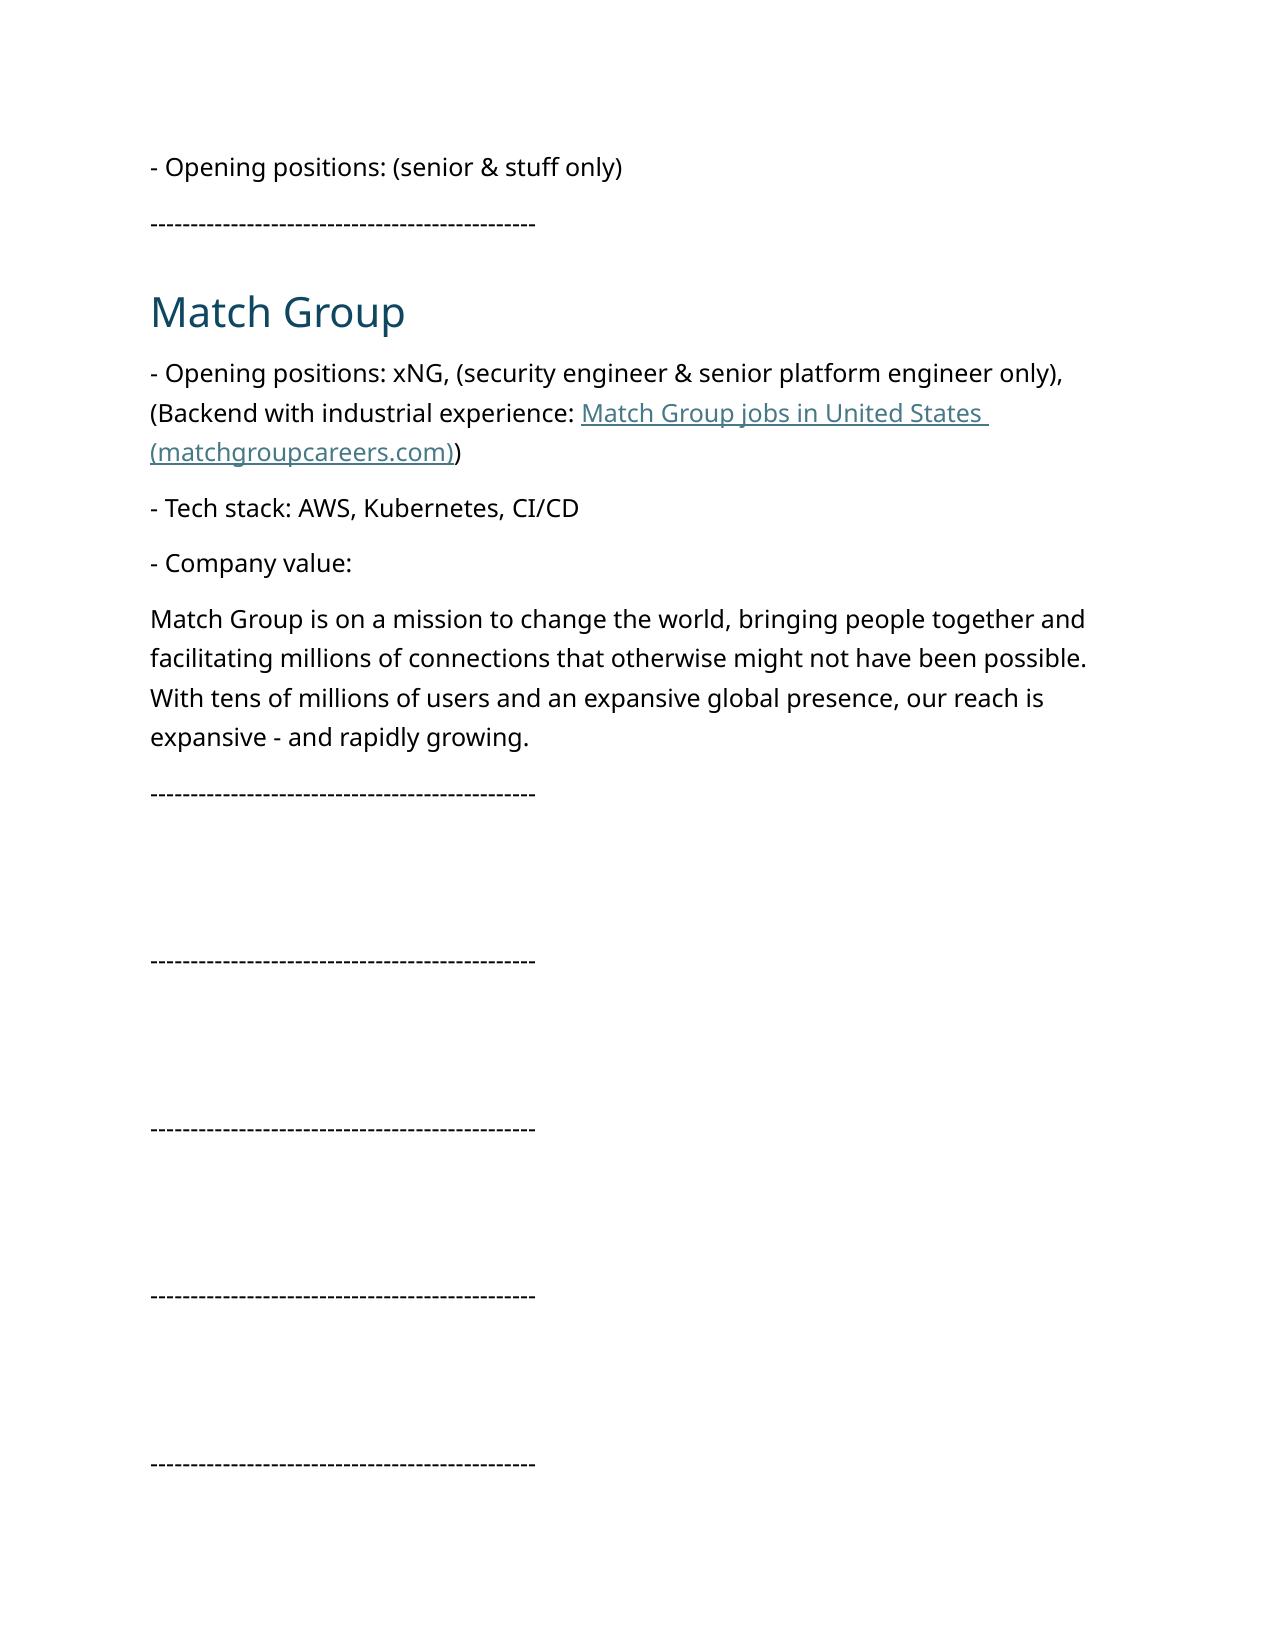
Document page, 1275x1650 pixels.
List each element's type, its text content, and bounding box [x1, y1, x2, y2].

text Match Group is on a mission to change the world, bringing people together and facilitating millions of connections that otherwise might not have been possible. With tens of millions of users and an expansive global presence, our reach is expansive - and rapidly growing. [150, 602, 1125, 753]
text - Tech stack: AWS, Kubernetes, CI/CD [150, 490, 1125, 524]
text - Company value: [150, 546, 1125, 580]
text ------------------------------------------------ [150, 775, 1125, 809]
subtitle Match Group [150, 282, 1125, 339]
text ------------------------------------------------ [150, 1278, 1125, 1312]
text ------------------------------------------------ [150, 943, 1125, 977]
text ------------------------------------------------ [150, 1445, 1125, 1479]
text ------------------------------------------------ [150, 1110, 1125, 1144]
text - Opening positions: (senior & stuff only) [150, 150, 1125, 184]
text - Opening positions: xNG, (security engineer & senior platform engineer only), (Backend with industrial experience: Match Group jobs in United States (matchgroupcareers.com)) [150, 356, 1125, 468]
text ------------------------------------------------ [150, 206, 1125, 240]
